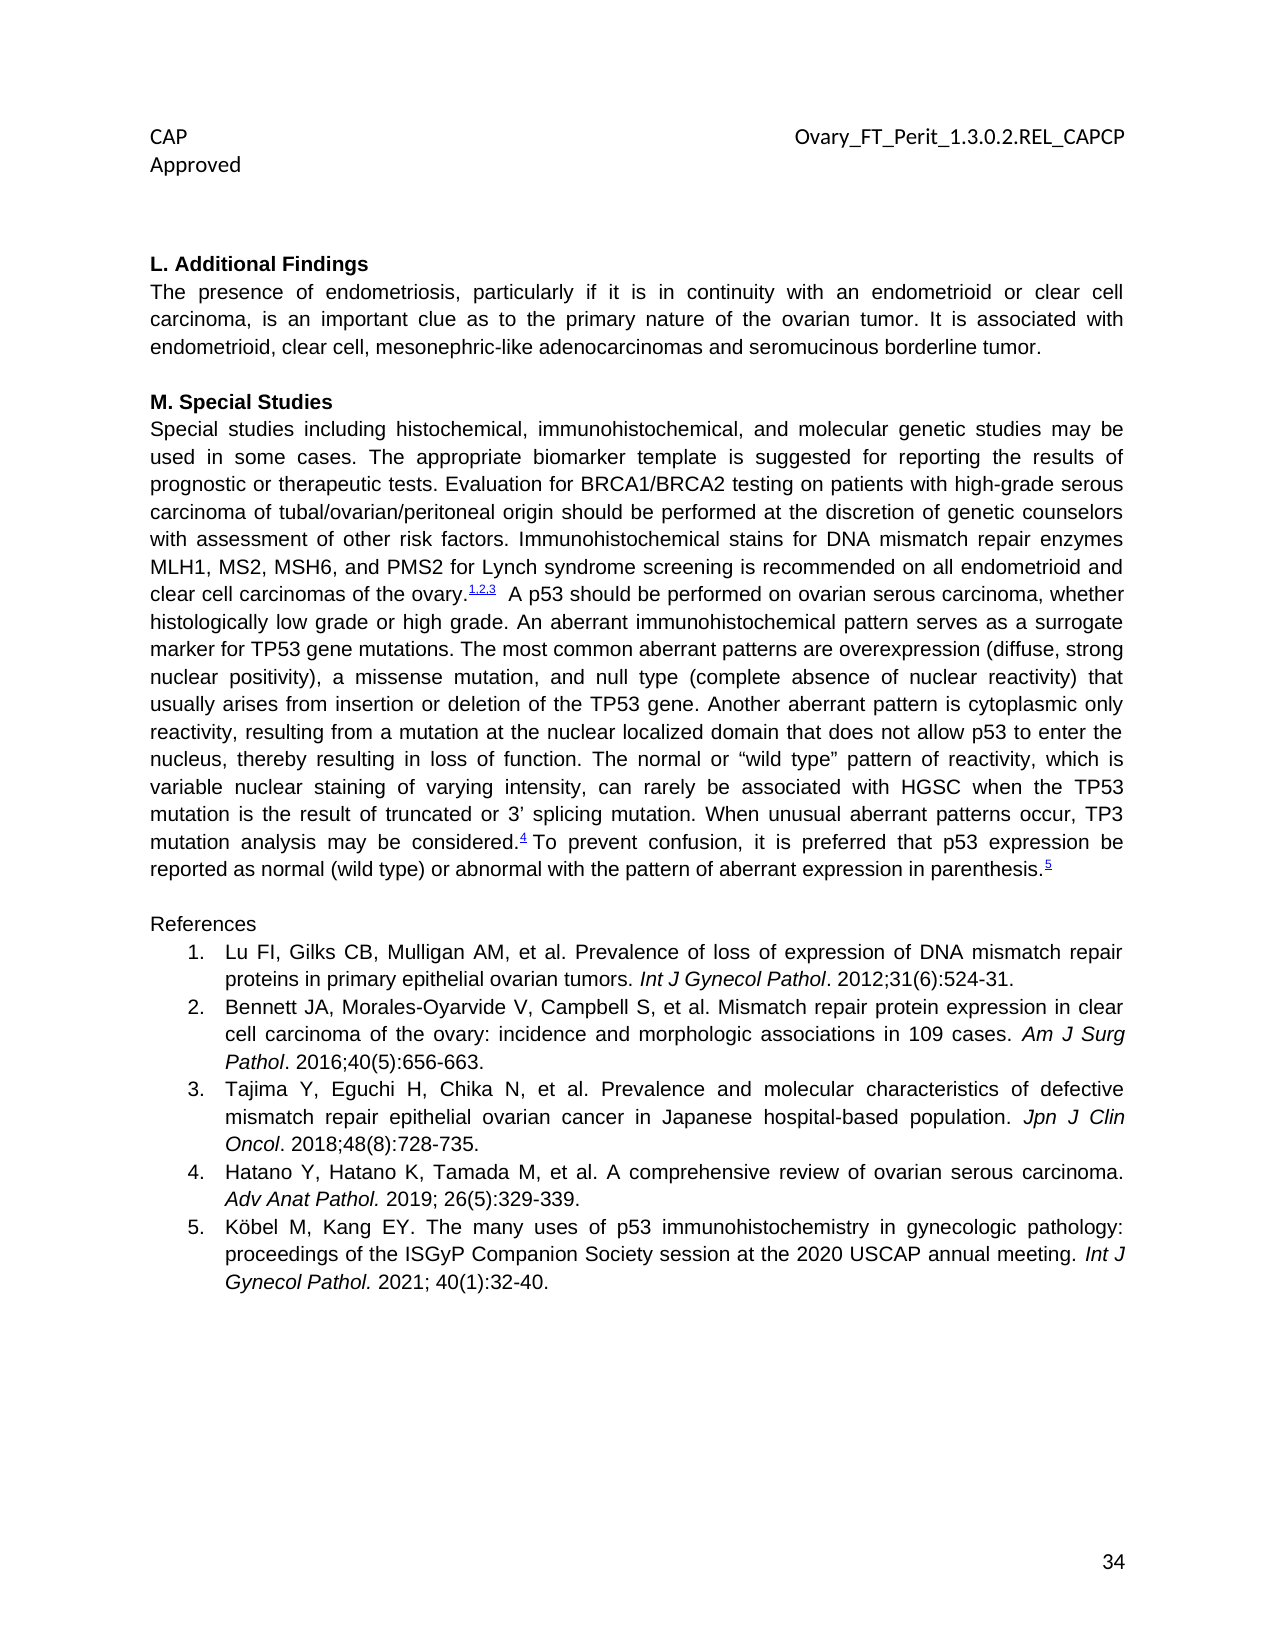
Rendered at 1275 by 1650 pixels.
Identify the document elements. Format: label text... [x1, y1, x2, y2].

list Bennett JA, Morales-Oyarvide V, Campbell S, et al. Mismatch repair protein expression in clear cell carcinoma of the ovary: incidence and morphologic associations in 109 cases. Am J Surg Pathol. 2016;40(5):656-663. [187, 995, 1125, 1074]
list Köbel M, Kang EY. The many uses of p53 immunohistochemistry in gynecologic pathology: proceedings of the ISGyP Companion Society session at the 2020 USCAP annual meeting. Int J Gynecol Pathol. 2021; 40(1):32-40. [187, 1215, 1125, 1294]
text Special studies including histochemical, immunohistochemical, and molecular genetic studies may be used in some cases. The appropriate biomarker template is suggested for reporting the results of prognostic or therapeutic tests. Evaluation for BRCA1/BRCA2 testing on patients with high-grade serous carcinoma of tubal/ovarian/peritoneal origin should be performed at the discretion of genetic counselors with assessment of other risk factors. Immunohistochemical stains for DNA mismatch repair enzymes MLH1, MS2, MSH6, and PMS2 for Lynch syndrome screening is recommended on all endometrioid and clear cell carcinomas of the ovary.1,2,3 A p53 should be performed on ovarian serous carcinoma, whether histologically low grade or high grade. An aberrant immunohistochemical pattern serves as a surrogate marker for TP53 gene mutations. The most common aberrant patterns are overexpression (diffuse, strong nuclear positivity), a missense mutation, and null type (complete absence of nuclear reactivity) that usually arises from insertion or deletion of the TP53 gene. Another aberrant pattern is cytoplasmic only reactivity, resulting from a mutation at the nuclear localized domain that does not allow p53 to enter the nucleus, thereby resulting in loss of function. The normal or “wild type” pattern of reactivity, which is variable nuclear staining of varying intensity, can rarely be associated with HGSC when the TP53 mutation is the result of truncated or 3’ splicing mutation. When unusual aberrant patterns occur, TP3 mutation analysis may be considered.4 To prevent confusion, it is preferred that p53 expression be reported as normal (wild type) or abnormal with the pattern of aberrant expression in parenthesis.5 [150, 417, 1125, 881]
list Tajima Y, Eguchi H, Chika N, et al. Prevalence and molecular characteristics of defective mismatch repair epithelial ovarian cancer in Japanese hospital-based population. Jpn J Clin Oncol. 2018;48(8):728-735. [187, 1077, 1125, 1156]
text L. Additional Findings [150, 252, 1125, 276]
text M. Special Studies [150, 390, 1125, 414]
text The presence of endometriosis, particularly if it is in continuity with an endometrioid or clear cell carcinoma, is an important clue as to the primary nature of the ovarian tumor. It is associated with endometrioid, clear cell, mesonephric-like adenocarcinomas and seromucinous borderline tumor. [150, 280, 1125, 359]
list Lu FI, Gilks CB, Mulligan AM, et al. Prevalence of loss of expression of DNA mismatch repair proteins in primary epithelial ovarian tumors. Int J Gynecol Pathol. 2012;31(6):524-31. [187, 940, 1125, 991]
list Hatano Y, Hatano K, Tamada M, et al. A comprehensive review of ovarian serous carcinoma. Adv Anat Pathol. 2019; 26(5):329-339. [187, 1160, 1125, 1211]
text References [150, 912, 1125, 936]
